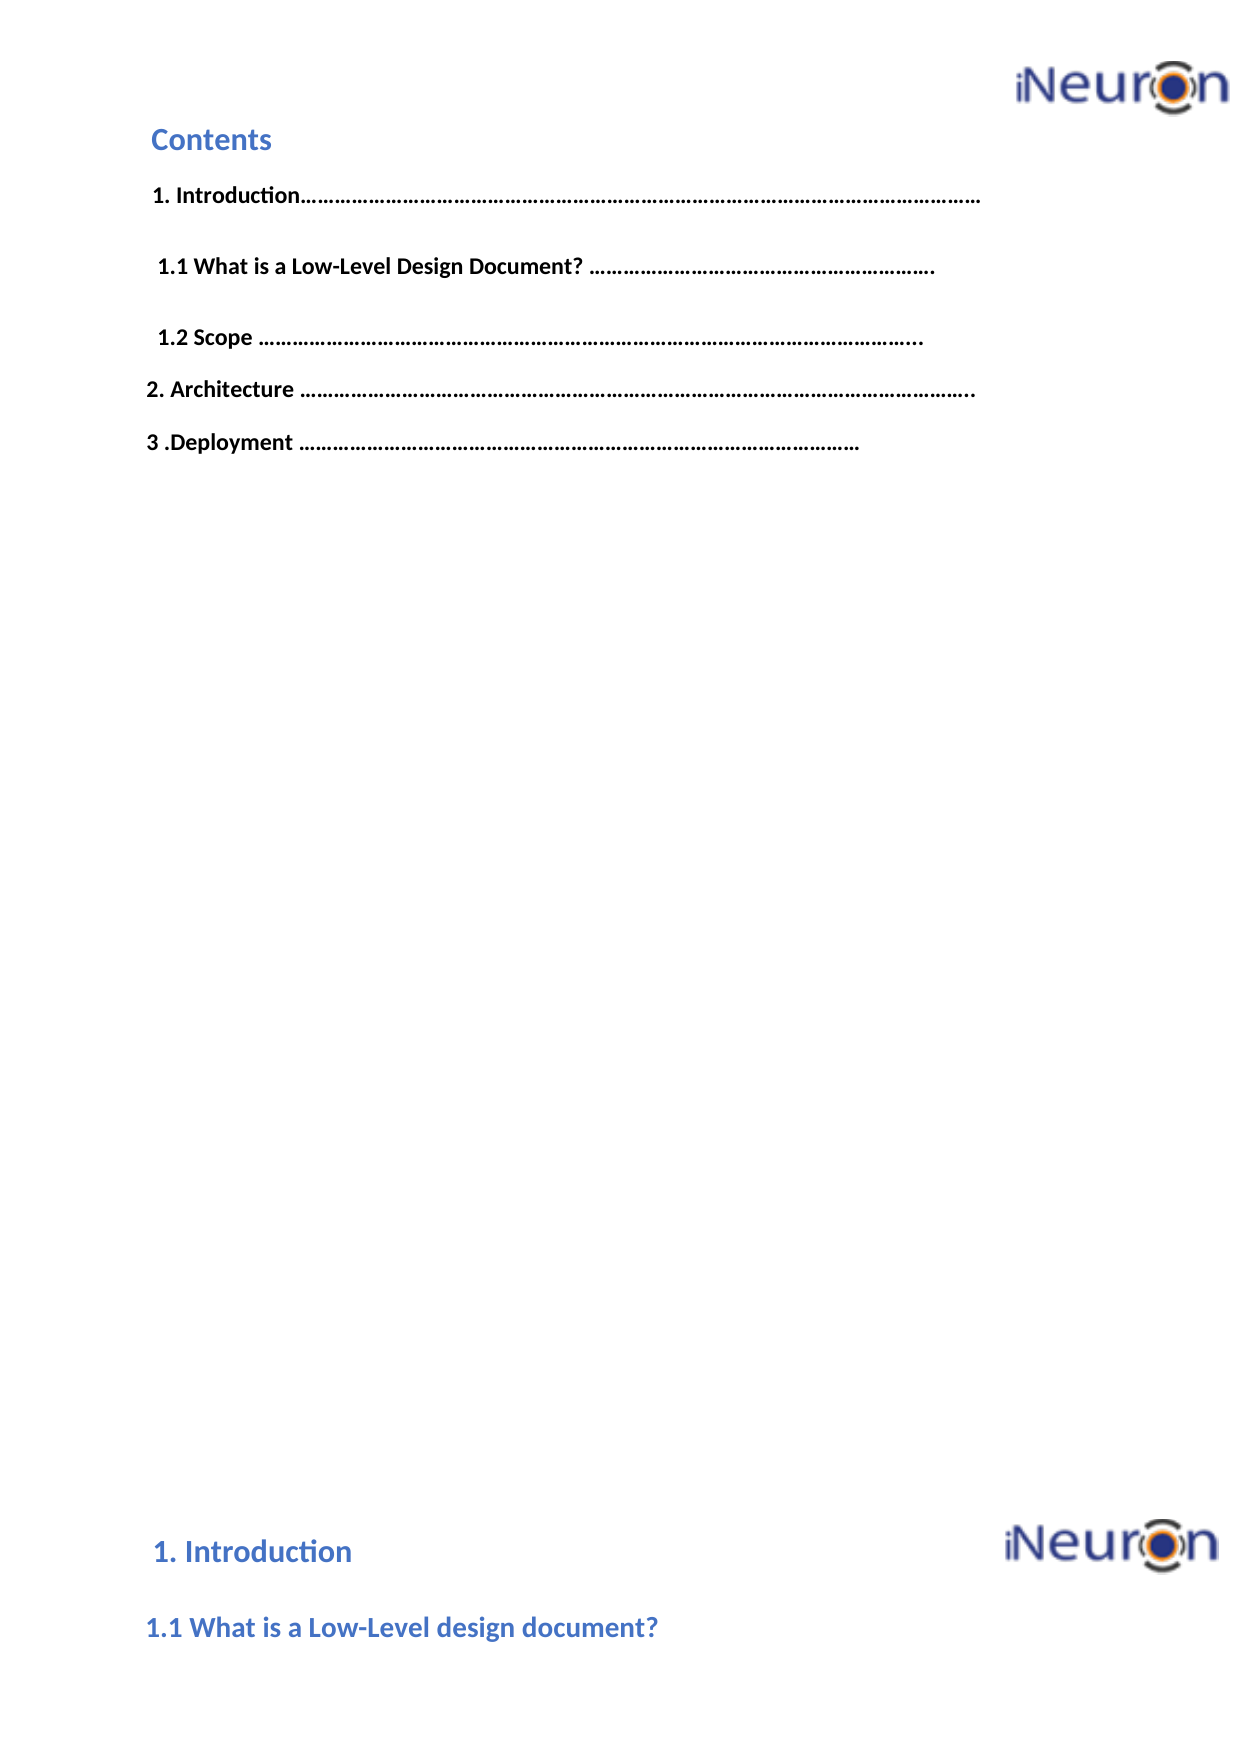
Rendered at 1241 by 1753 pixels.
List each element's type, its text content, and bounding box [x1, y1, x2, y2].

picture [1015, 61, 1230, 117]
text Contents [151, 119, 1124, 158]
text 1. Introduction………………………………………………………………………………………………………… [152, 180, 1063, 209]
text 1.1 What is a Low-Level Design Document? ……………………………………………………. [152, 251, 1063, 280]
text 1.2 Scope ……………………………………………………………………………………………………... [152, 322, 1063, 351]
text 2. Architecture ……………………………………………………………………………………………………….. [0, 374, 1066, 404]
text 3 .Deployment ……………………………………………………………………………………… [0, 427, 1066, 456]
text 1. Introduction [152, 1531, 1004, 1571]
picture [1004, 1519, 1219, 1575]
text 1.1 What is a Low-Level design document? [0, 1609, 1124, 1645]
